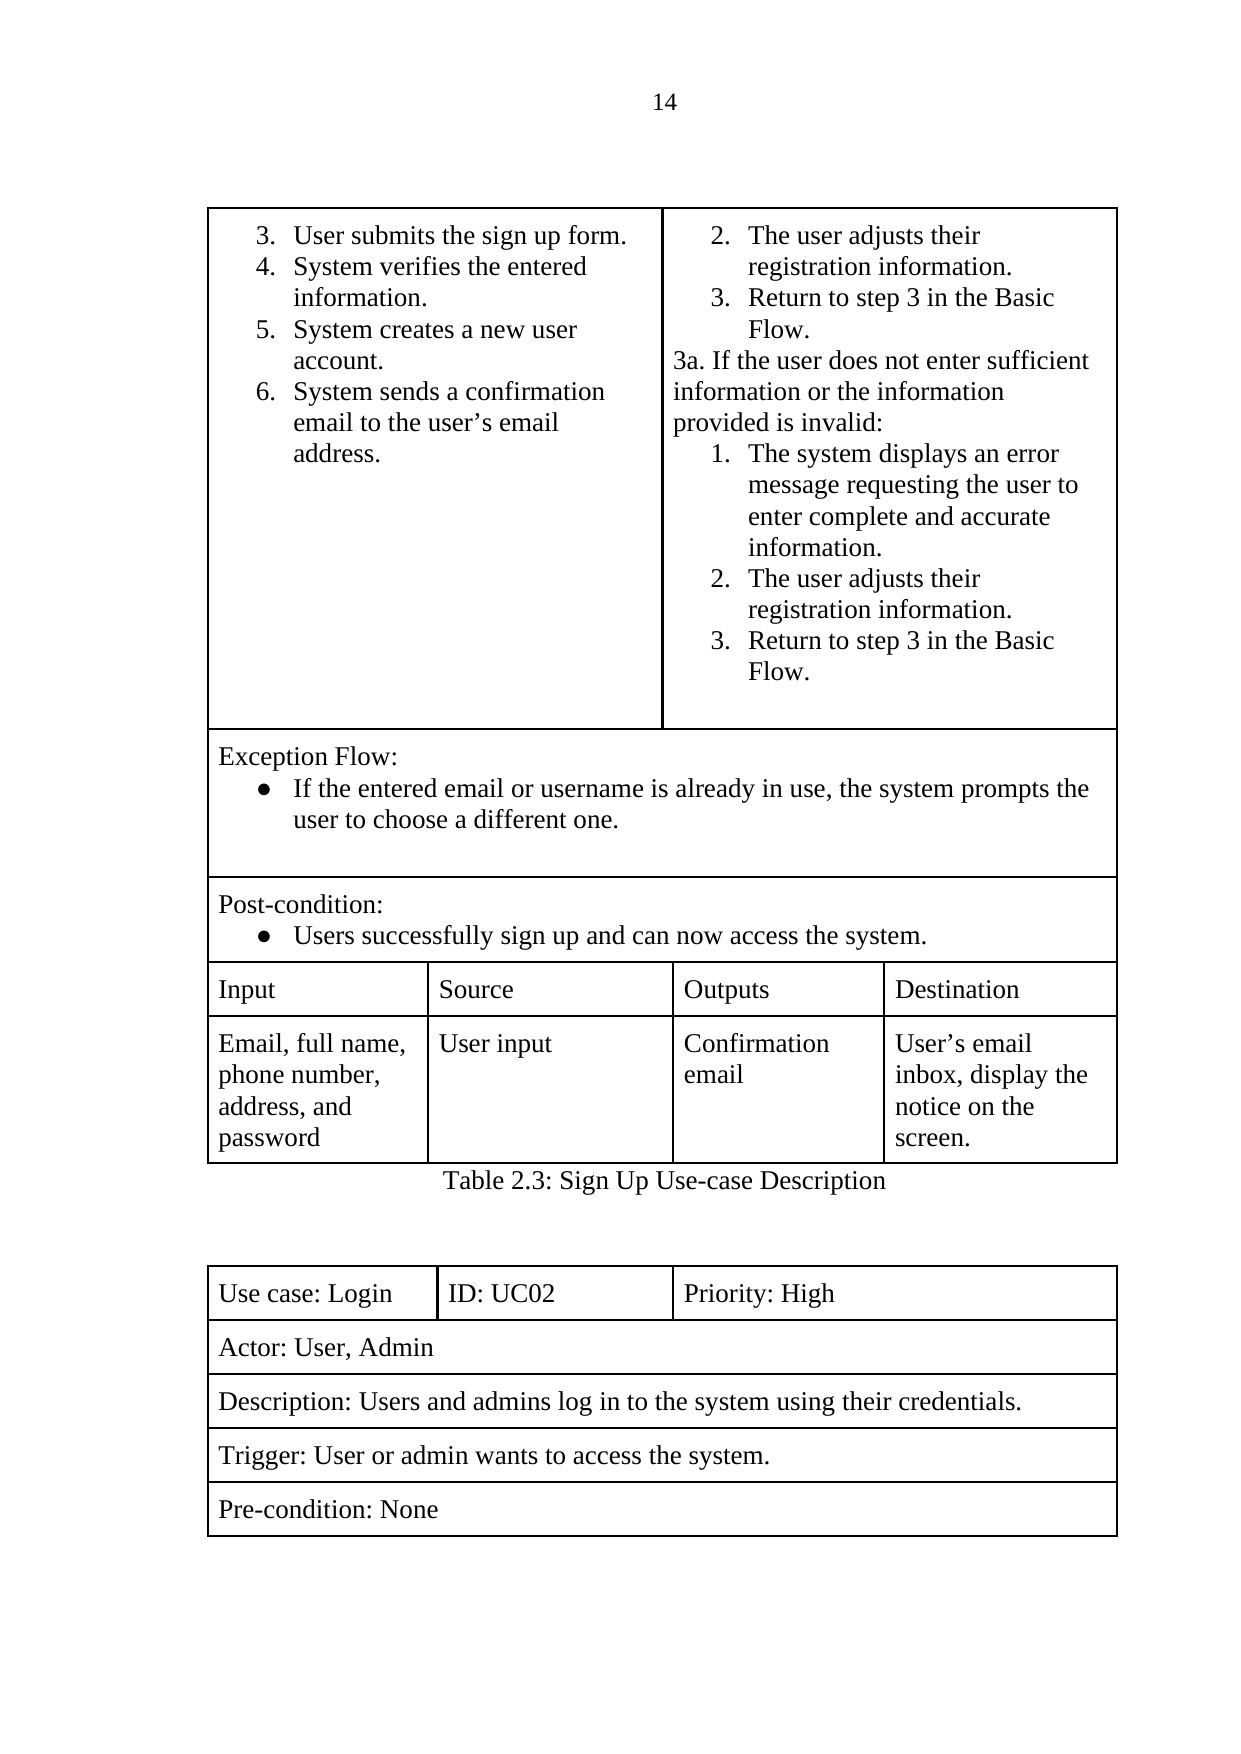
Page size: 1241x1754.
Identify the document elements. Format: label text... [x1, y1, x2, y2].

table_cell Exception Flow: If the entered email or username is already in use, the system prompts the user to choose a different one. [209, 730, 1116, 876]
table_cell Email, full name, phone number, address, and password [209, 1017, 427, 1162]
table_cell Description: Users and admins log in to the system using their credentials. [209, 1375, 1116, 1427]
table_cell Outputs [674, 963, 883, 1015]
table_cell Actor: User, Admin [209, 1321, 1116, 1373]
table_cell Pre-condition: None [209, 1483, 1116, 1535]
subtitle Table 2.3: Sign Up Use-case Description [207, 1164, 1122, 1196]
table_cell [209, 209, 661, 728]
table_header Priority: High [674, 1267, 1116, 1319]
table_cell Input [209, 963, 427, 1015]
table_cell Source [429, 963, 672, 1015]
table_cell User input [429, 1017, 672, 1162]
table_cell Destination [885, 963, 1116, 1015]
table_cell Confirmation email [674, 1017, 883, 1162]
table_cell Post-condition: Users successfully sign up and can now access the system. [209, 878, 1116, 961]
table_header ID: UC02 [439, 1267, 672, 1319]
table_cell User’s email inbox, display the notice on the screen. [885, 1017, 1116, 1162]
table_cell Trigger: User or admin wants to access the system. [209, 1429, 1116, 1481]
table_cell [664, 209, 1116, 728]
table_header Use case: Login [209, 1267, 436, 1319]
